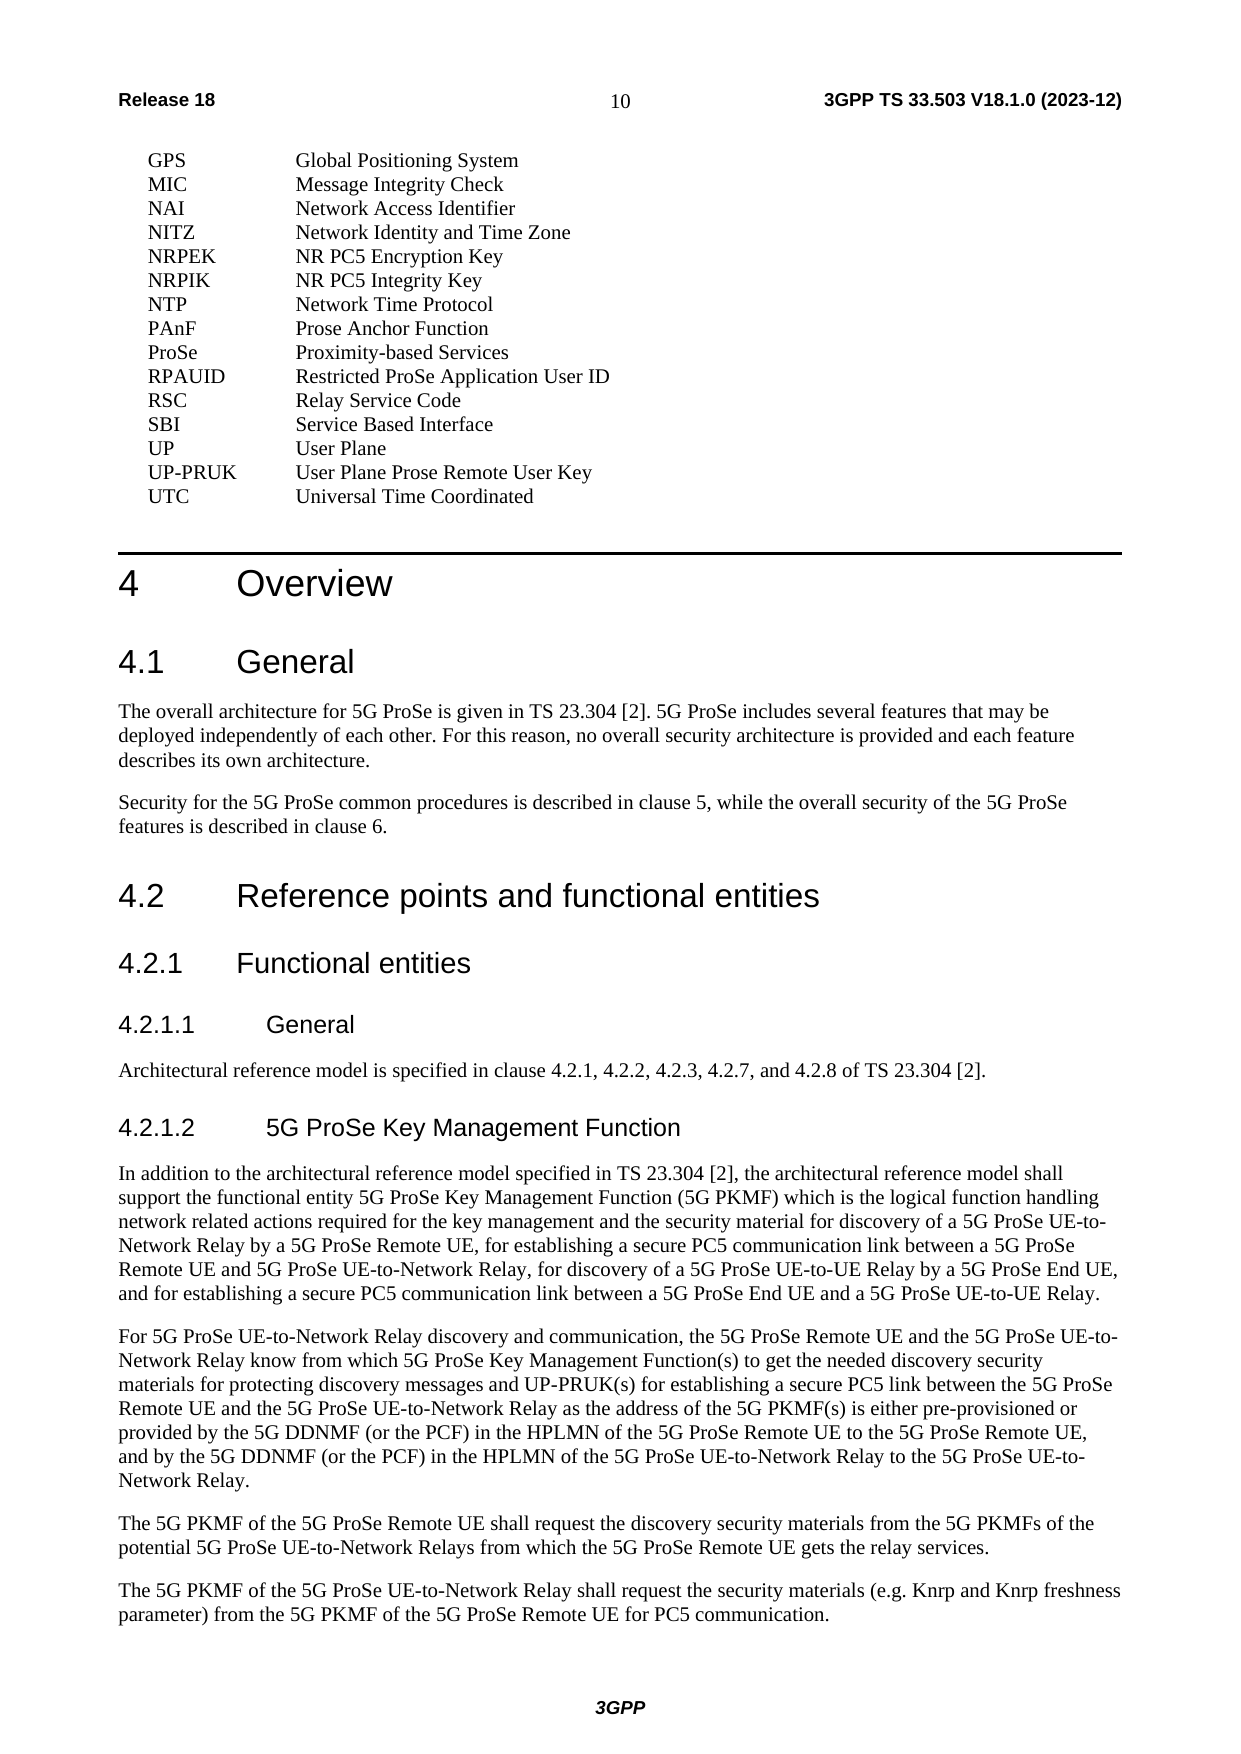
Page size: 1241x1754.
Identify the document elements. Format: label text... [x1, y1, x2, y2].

text RPAUID Restricted ProSe Application User ID [148, 364, 1122, 388]
text The 5G PKMF of the 5G ProSe UE-to-Network Relay shall request the security materials (e.g. Knrp and Knrp freshness parameter) from the 5G PKMF of the 5G ProSe Remote UE for PC5 communication. [118, 1578, 1122, 1626]
text Security for the 5G ProSe common procedures is described in clause 5, while the overall security of the 5G ProSe features is described in clause 6. [118, 790, 1122, 838]
subtitle 4.1 General [118, 642, 1122, 681]
text For 5G ProSe UE-to-Network Relay discovery and communication, the 5G ProSe Remote UE and the 5G ProSe UE-to-Network Relay know from which 5G ProSe Key Management Function(s) to get the needed discovery security materials for protecting discovery messages and UP-PRUK(s) for establishing a secure PC5 link between the 5G ProSe Remote UE and the 5G ProSe UE-to-Network Relay as the address of the 5G PKMF(s) is either pre-provisioned or provided by the 5G DDNMF (or the PCF) in the HPLMN of the 5G ProSe Remote UE to the 5G ProSe Remote UE, and by the 5G DDNMF (or the PCF) in the HPLMN of the 5G ProSe UE-to-Network Relay to the 5G ProSe UE-to-Network Relay. [118, 1324, 1122, 1492]
text NRPIK NR PC5 Integrity Key [148, 268, 1122, 292]
text RSC Relay Service Code [148, 388, 1122, 412]
subtitle 4.2.1 Functional entities [118, 946, 1122, 979]
text NAI Network Access Identifier [148, 196, 1122, 220]
text The overall architecture for 5G ProSe is given in TS 23.304 [2]. 5G ProSe includes several features that may be deployed independently of each other. For this reason, no overall security architecture is provided and each feature describes its own architecture. [118, 699, 1122, 772]
text GPS Global Positioning System [148, 147, 1122, 172]
text Architectural reference model is specified in clause 4.2.1, 4.2.2, 4.2.3, 4.2.7, and 4.2.8 of TS 23.304 [2]. [118, 1058, 1122, 1082]
text NTP Network Time Protocol [148, 292, 1122, 316]
text UP-PRUK User Plane Prose Remote User Key [148, 460, 1122, 484]
text MIC Message Integrity Check [148, 172, 1122, 196]
subtitle 4 Overview [118, 555, 1122, 605]
text PAnF Prose Anchor Function [148, 316, 1122, 340]
text UTC Universal Time Coordinated [148, 484, 1122, 508]
subtitle 4.2.1.1 General [118, 1010, 1122, 1039]
text In addition to the architectural reference model specified in TS 23.304 [2], the architectural reference model shall support the functional entity 5G ProSe Key Management Function (5G PKMF) which is the logical function handling network related actions required for the key management and the security material for discovery of a 5G ProSe UE-to-Network Relay by a 5G ProSe Remote UE, for establishing a secure PC5 communication link between a 5G ProSe Remote UE and 5G ProSe UE-to-Network Relay, for discovery of a 5G ProSe UE-to-UE Relay by a 5G ProSe End UE, and for establishing a secure PC5 communication link between a 5G ProSe End UE and a 5G ProSe UE-to-UE Relay. [118, 1161, 1122, 1305]
text SBI Service Based Interface [148, 412, 1122, 436]
subtitle 4.2 Reference points and functional entities [118, 876, 1122, 914]
text NITZ Network Identity and Time Zone [148, 220, 1122, 244]
text NRPEK NR PC5 Encryption Key [148, 244, 1122, 268]
text UP User Plane [148, 436, 1122, 460]
text The 5G PKMF of the 5G ProSe Remote UE shall request the discovery security materials from the 5G PKMFs of the potential 5G ProSe UE-to-Network Relays from which the 5G ProSe Remote UE gets the relay services. [118, 1511, 1122, 1559]
text ProSe Proximity-based Services [148, 340, 1122, 364]
subtitle 4.2.1.2 5G ProSe Key Management Function [118, 1113, 1122, 1142]
